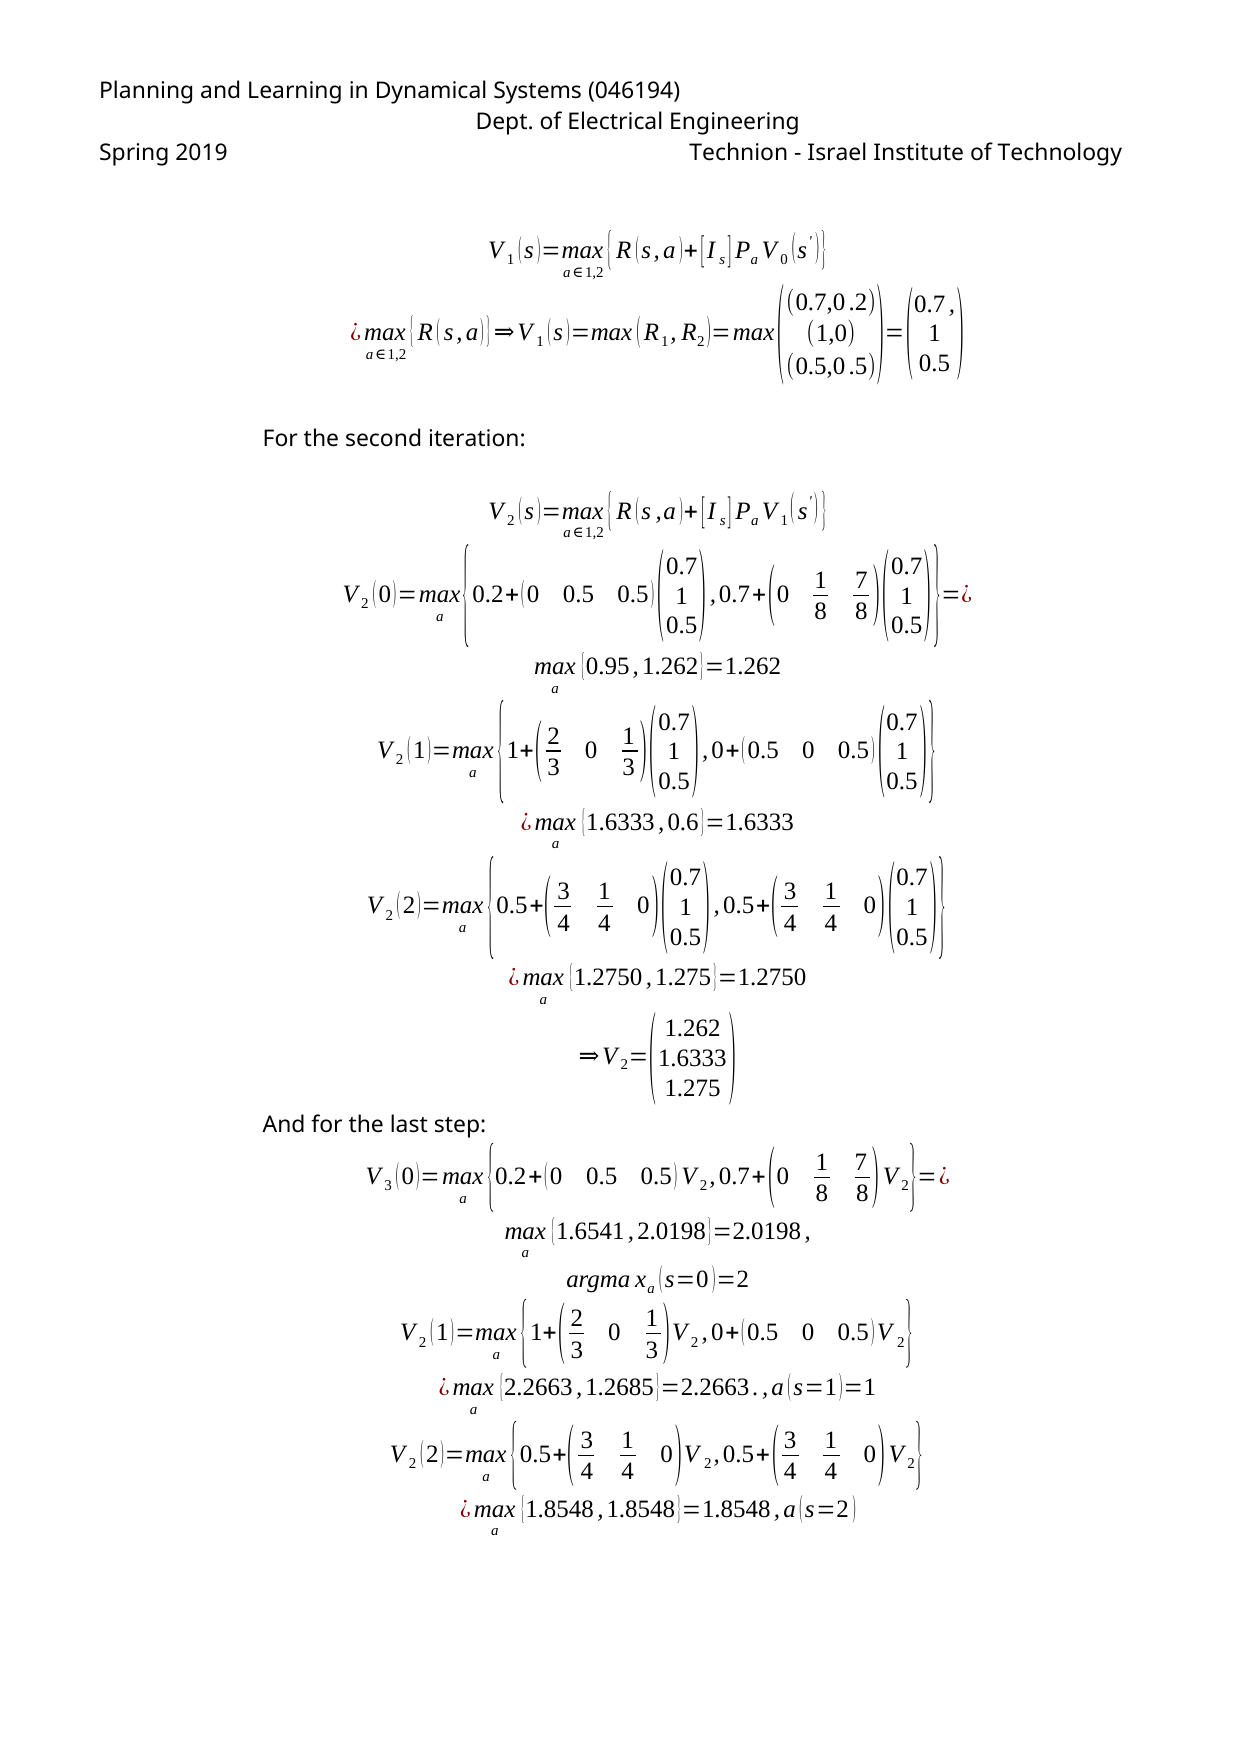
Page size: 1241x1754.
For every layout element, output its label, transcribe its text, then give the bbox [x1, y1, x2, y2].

list And for the last step: [262, 1108, 1053, 1140]
list For the second iteration: [262, 422, 1053, 453]
